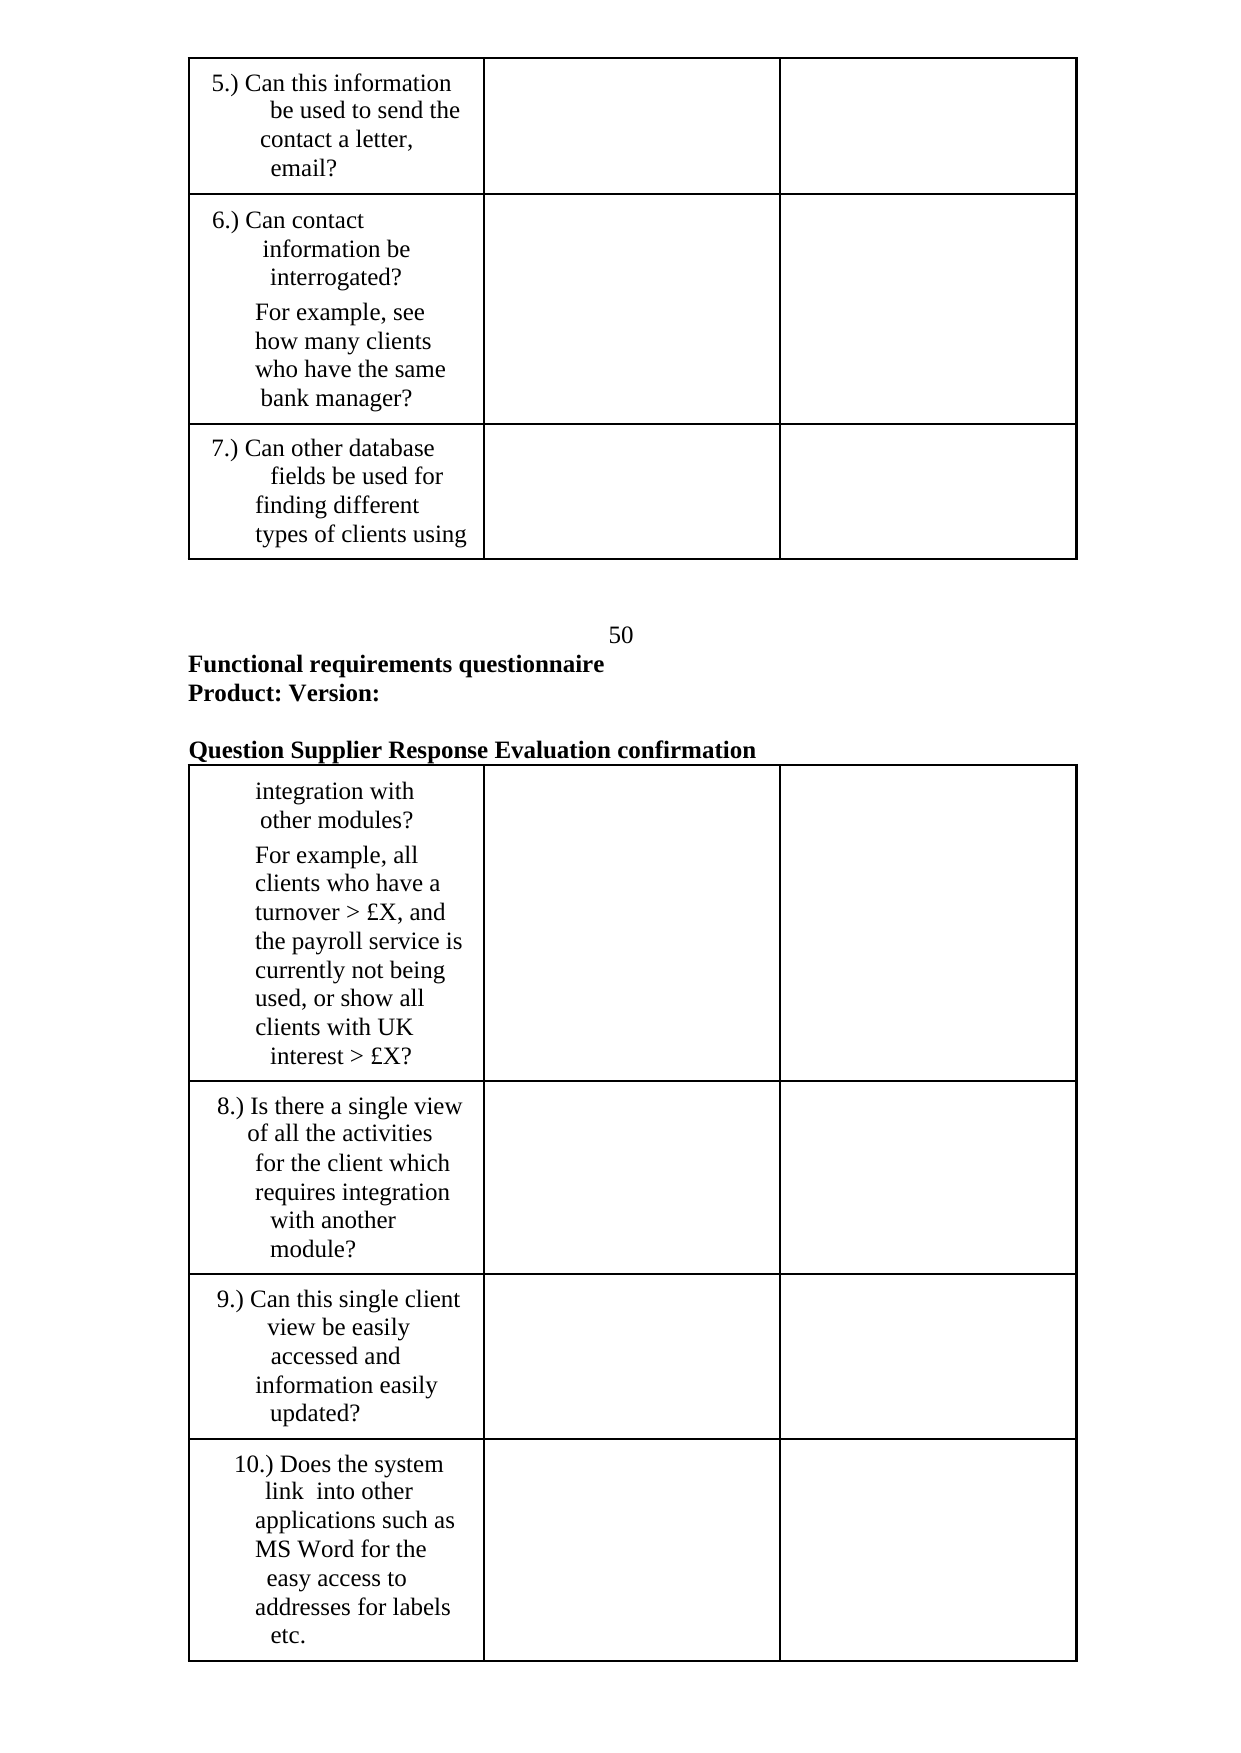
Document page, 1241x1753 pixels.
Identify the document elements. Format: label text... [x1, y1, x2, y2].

text Question Supplier Response Evaluation confirmation [188, 735, 1114, 764]
table_cell [781, 1440, 1075, 1660]
table_header [485, 766, 779, 1080]
table_cell [781, 195, 1075, 422]
table_cell [485, 1440, 779, 1660]
table_cell 5.) Can this information be used to send the contact a letter, email? [190, 59, 483, 192]
table_cell [781, 1275, 1075, 1438]
text Product: Version: [188, 678, 1114, 707]
text Functional requirements questionnaire [188, 649, 1114, 678]
table_cell [781, 59, 1075, 192]
table_cell 7.) Can other database fields be used for finding different types of clients using [190, 425, 483, 558]
table_cell 10.) Does the system link into other applications such as MS Word for the easy access to addresses for labels etc. [190, 1440, 483, 1660]
text 50 [608, 621, 1114, 649]
table_header integration with other modules? For example, all clients who have a turnover > £X, and the payroll service is currently not being used, or show all clients with UK interest > £X? [190, 766, 483, 1080]
table_cell [485, 1082, 779, 1273]
table_cell [485, 195, 779, 422]
table_cell 6.) Can contact information be interrogated? For example, see how many clients who have the same bank manager? [190, 195, 483, 422]
table_cell [781, 1082, 1075, 1273]
table_cell 8.) Is there a single view of all the activities for the client which requires integration with another module? [190, 1082, 483, 1273]
table_cell [485, 425, 779, 558]
table_cell [781, 425, 1075, 558]
table_header [781, 766, 1075, 1080]
table_cell 9.) Can this single client view be easily accessed and information easily updated? [190, 1275, 483, 1438]
table_cell [485, 59, 779, 192]
table_cell [485, 1275, 779, 1438]
